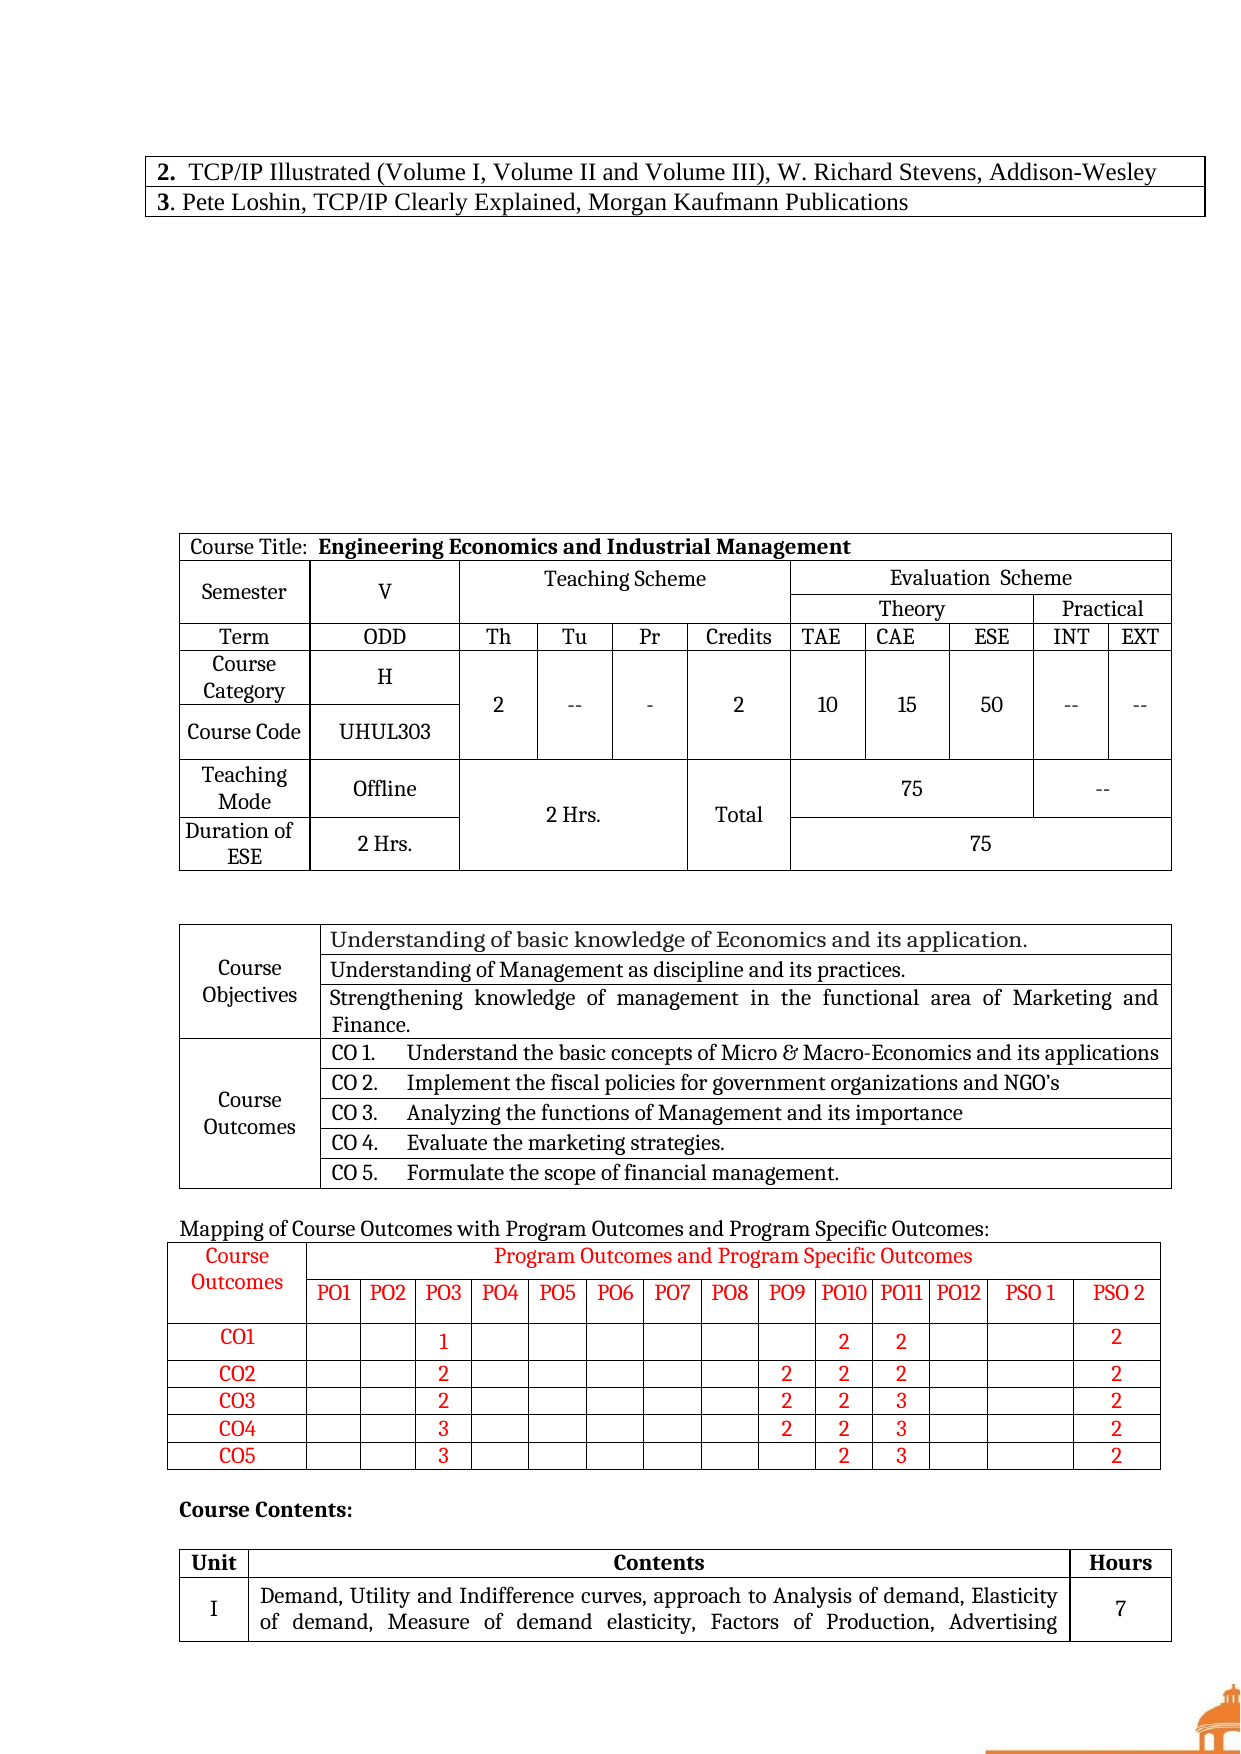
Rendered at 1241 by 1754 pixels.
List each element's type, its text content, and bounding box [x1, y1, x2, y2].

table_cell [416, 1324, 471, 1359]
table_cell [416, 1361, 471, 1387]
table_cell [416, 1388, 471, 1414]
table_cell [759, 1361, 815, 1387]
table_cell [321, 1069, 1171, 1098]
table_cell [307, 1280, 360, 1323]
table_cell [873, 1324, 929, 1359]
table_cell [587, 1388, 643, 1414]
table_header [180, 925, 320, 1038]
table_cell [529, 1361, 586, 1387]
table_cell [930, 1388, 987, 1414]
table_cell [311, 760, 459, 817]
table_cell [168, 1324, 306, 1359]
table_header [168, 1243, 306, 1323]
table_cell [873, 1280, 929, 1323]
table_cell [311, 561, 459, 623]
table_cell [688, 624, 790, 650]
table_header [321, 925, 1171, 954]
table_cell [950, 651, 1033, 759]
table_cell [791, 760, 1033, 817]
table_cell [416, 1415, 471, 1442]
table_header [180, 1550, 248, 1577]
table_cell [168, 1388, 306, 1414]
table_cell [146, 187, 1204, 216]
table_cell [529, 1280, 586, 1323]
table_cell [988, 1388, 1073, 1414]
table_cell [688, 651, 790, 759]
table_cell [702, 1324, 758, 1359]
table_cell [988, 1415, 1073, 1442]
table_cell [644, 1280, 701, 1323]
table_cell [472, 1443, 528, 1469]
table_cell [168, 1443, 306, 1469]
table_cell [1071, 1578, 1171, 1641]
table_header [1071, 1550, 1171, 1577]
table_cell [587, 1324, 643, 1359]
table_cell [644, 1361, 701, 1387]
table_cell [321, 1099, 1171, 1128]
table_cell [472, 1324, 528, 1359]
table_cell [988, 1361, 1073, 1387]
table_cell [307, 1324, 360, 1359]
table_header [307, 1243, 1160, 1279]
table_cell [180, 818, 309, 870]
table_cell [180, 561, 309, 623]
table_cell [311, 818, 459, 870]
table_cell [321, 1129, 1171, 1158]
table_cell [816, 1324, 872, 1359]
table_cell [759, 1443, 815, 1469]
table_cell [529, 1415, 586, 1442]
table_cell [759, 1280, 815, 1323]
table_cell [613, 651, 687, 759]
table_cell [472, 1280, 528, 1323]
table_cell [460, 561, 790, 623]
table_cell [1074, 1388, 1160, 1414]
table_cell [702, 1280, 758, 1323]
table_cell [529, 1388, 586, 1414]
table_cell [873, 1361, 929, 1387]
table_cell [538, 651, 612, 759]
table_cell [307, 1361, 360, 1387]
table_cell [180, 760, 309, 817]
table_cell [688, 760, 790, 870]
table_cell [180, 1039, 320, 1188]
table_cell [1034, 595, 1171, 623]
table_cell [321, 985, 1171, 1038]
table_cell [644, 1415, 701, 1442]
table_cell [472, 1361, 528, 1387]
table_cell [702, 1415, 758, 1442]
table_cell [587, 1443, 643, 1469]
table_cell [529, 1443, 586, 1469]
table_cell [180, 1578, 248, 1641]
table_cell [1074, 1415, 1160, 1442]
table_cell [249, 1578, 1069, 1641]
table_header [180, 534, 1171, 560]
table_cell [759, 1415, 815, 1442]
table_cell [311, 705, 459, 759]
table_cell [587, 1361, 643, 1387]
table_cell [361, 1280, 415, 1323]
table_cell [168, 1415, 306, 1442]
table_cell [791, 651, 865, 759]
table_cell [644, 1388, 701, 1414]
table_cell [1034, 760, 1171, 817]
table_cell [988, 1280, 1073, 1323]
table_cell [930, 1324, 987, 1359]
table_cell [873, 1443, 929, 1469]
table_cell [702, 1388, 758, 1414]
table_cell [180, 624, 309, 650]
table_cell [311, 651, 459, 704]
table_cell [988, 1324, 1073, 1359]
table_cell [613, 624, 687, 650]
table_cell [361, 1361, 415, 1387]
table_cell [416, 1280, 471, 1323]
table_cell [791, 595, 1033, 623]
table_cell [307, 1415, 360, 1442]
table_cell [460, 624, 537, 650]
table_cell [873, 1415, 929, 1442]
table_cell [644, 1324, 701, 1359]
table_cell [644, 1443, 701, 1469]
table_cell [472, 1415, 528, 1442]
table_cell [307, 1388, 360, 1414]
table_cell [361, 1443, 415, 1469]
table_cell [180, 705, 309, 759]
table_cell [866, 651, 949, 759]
picture [191, 1684, 1241, 1754]
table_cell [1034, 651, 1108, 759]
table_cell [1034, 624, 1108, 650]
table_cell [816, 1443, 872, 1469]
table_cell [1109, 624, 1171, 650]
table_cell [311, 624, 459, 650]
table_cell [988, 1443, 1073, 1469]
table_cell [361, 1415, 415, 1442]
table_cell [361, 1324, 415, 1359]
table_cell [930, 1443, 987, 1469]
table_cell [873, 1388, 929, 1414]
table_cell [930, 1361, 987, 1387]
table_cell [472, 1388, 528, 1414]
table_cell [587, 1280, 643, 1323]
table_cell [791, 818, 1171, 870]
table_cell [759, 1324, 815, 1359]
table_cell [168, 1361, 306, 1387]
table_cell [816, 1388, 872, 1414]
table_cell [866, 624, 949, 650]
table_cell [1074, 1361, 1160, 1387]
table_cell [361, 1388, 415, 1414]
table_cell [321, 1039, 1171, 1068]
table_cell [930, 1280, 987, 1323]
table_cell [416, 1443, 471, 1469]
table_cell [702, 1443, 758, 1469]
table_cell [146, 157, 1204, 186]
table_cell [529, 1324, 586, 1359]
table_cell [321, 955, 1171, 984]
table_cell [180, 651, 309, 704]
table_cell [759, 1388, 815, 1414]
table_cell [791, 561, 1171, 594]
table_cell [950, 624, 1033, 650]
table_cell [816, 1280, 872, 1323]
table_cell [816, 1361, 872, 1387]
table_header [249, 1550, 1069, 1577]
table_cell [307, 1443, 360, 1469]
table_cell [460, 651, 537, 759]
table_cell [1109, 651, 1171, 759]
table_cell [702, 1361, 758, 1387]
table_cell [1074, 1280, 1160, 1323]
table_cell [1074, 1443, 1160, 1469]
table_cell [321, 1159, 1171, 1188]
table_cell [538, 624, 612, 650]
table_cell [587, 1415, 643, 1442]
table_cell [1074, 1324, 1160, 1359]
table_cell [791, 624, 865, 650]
text Mapping of Course Outcomes with Program Outcomes and Program Specific Outcomes: [179, 1215, 1171, 1242]
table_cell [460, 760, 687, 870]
text Course Contents: [179, 1496, 1171, 1523]
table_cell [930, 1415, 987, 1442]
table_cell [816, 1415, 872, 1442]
